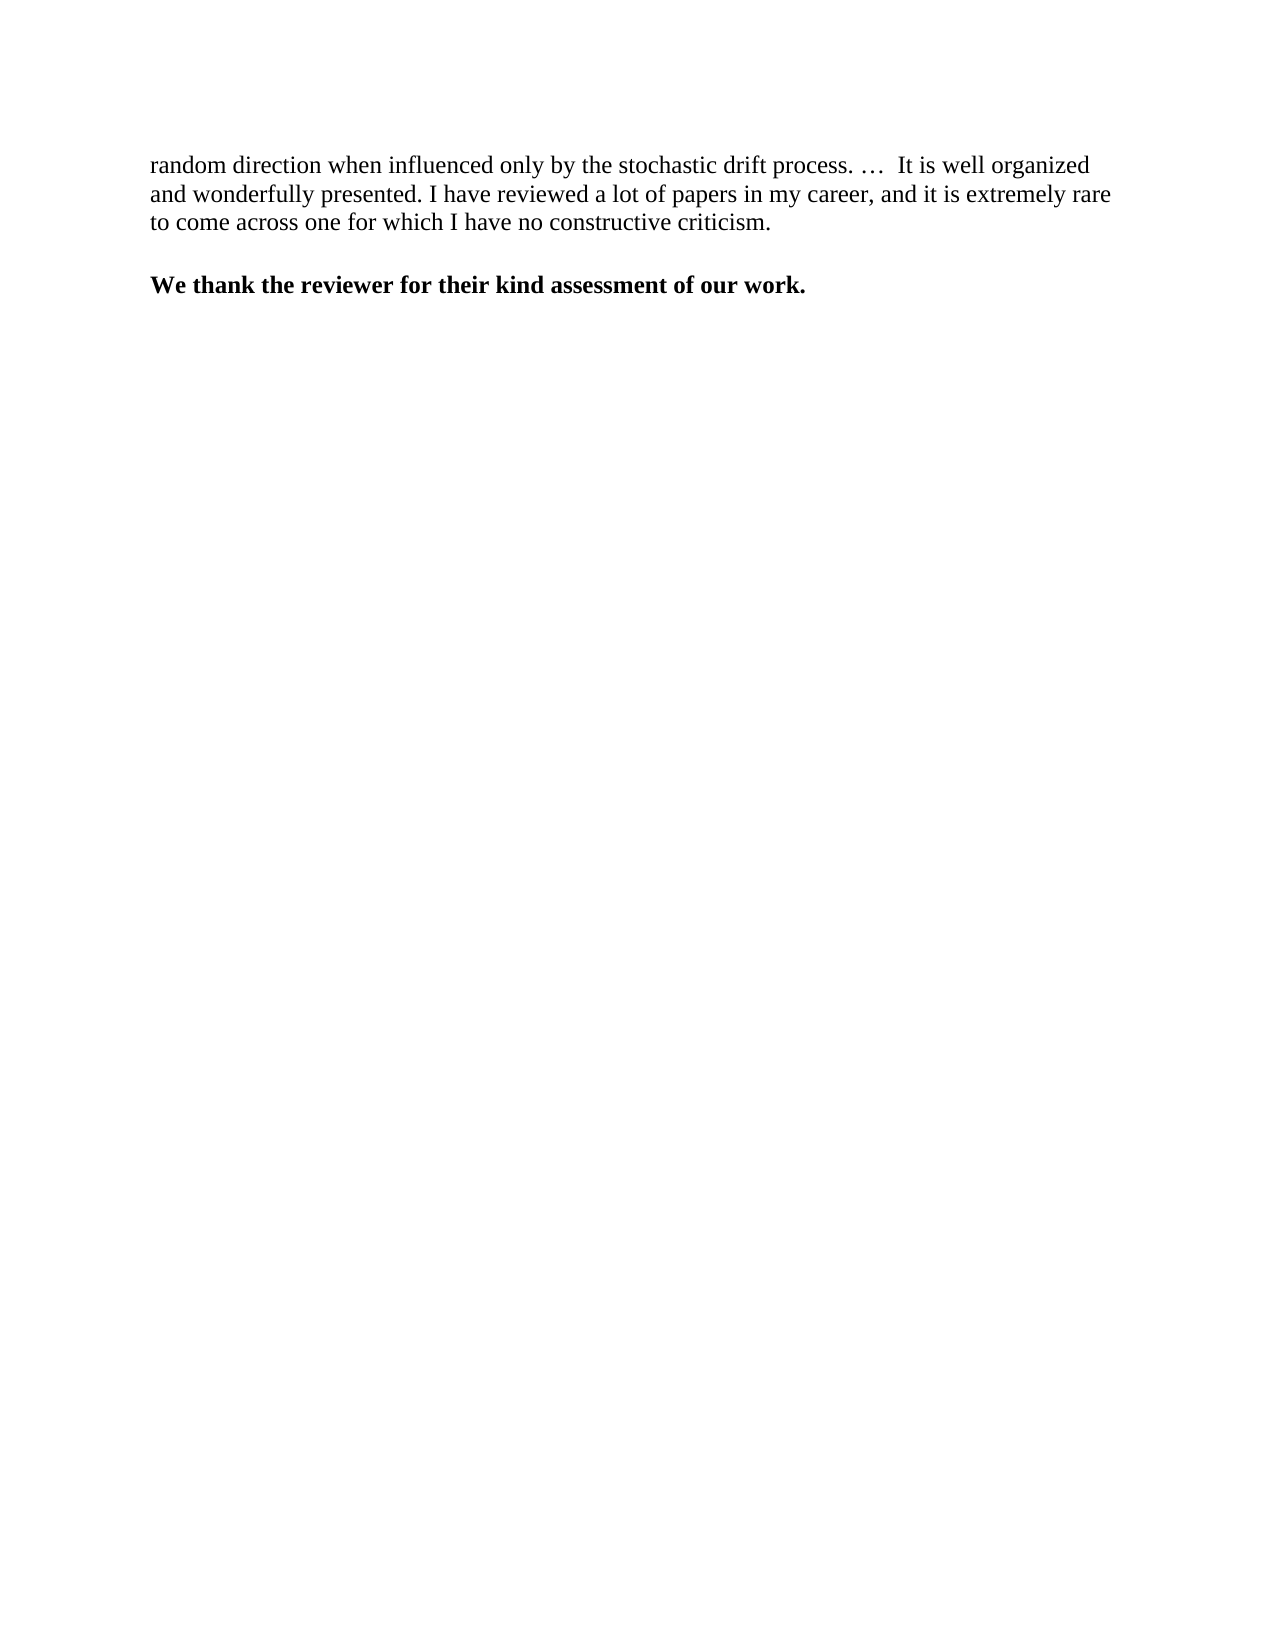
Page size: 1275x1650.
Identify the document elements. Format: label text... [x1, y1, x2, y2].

text We thank the reviewer for their kind assessment of our work. [150, 270, 1125, 298]
